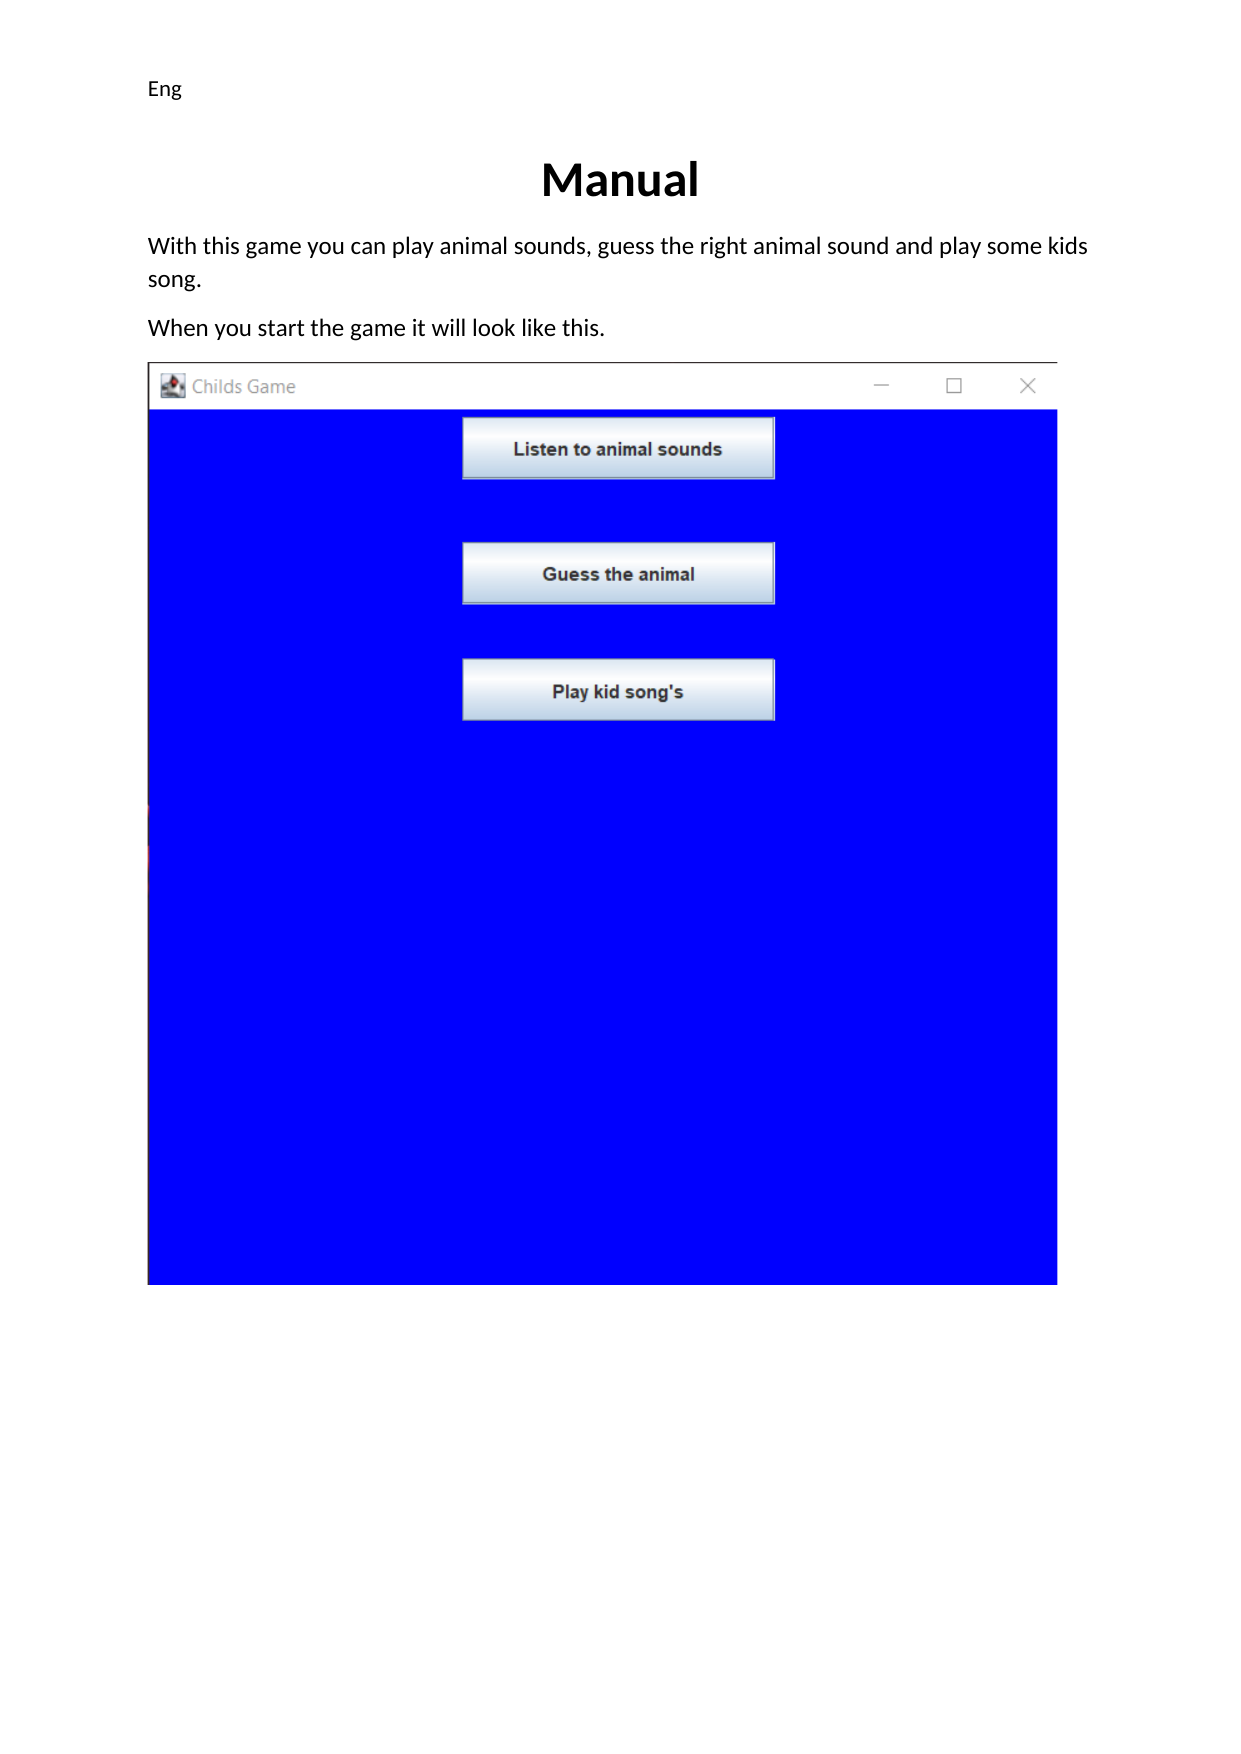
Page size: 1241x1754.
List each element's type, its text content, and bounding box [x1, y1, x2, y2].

picture [147, 362, 1058, 1285]
text When you start the game it will look like this. [148, 313, 1093, 343]
text Manual [148, 148, 1093, 209]
text With this game you can play animal sounds, guess the right animal sound and play some kids song. [148, 230, 1093, 293]
